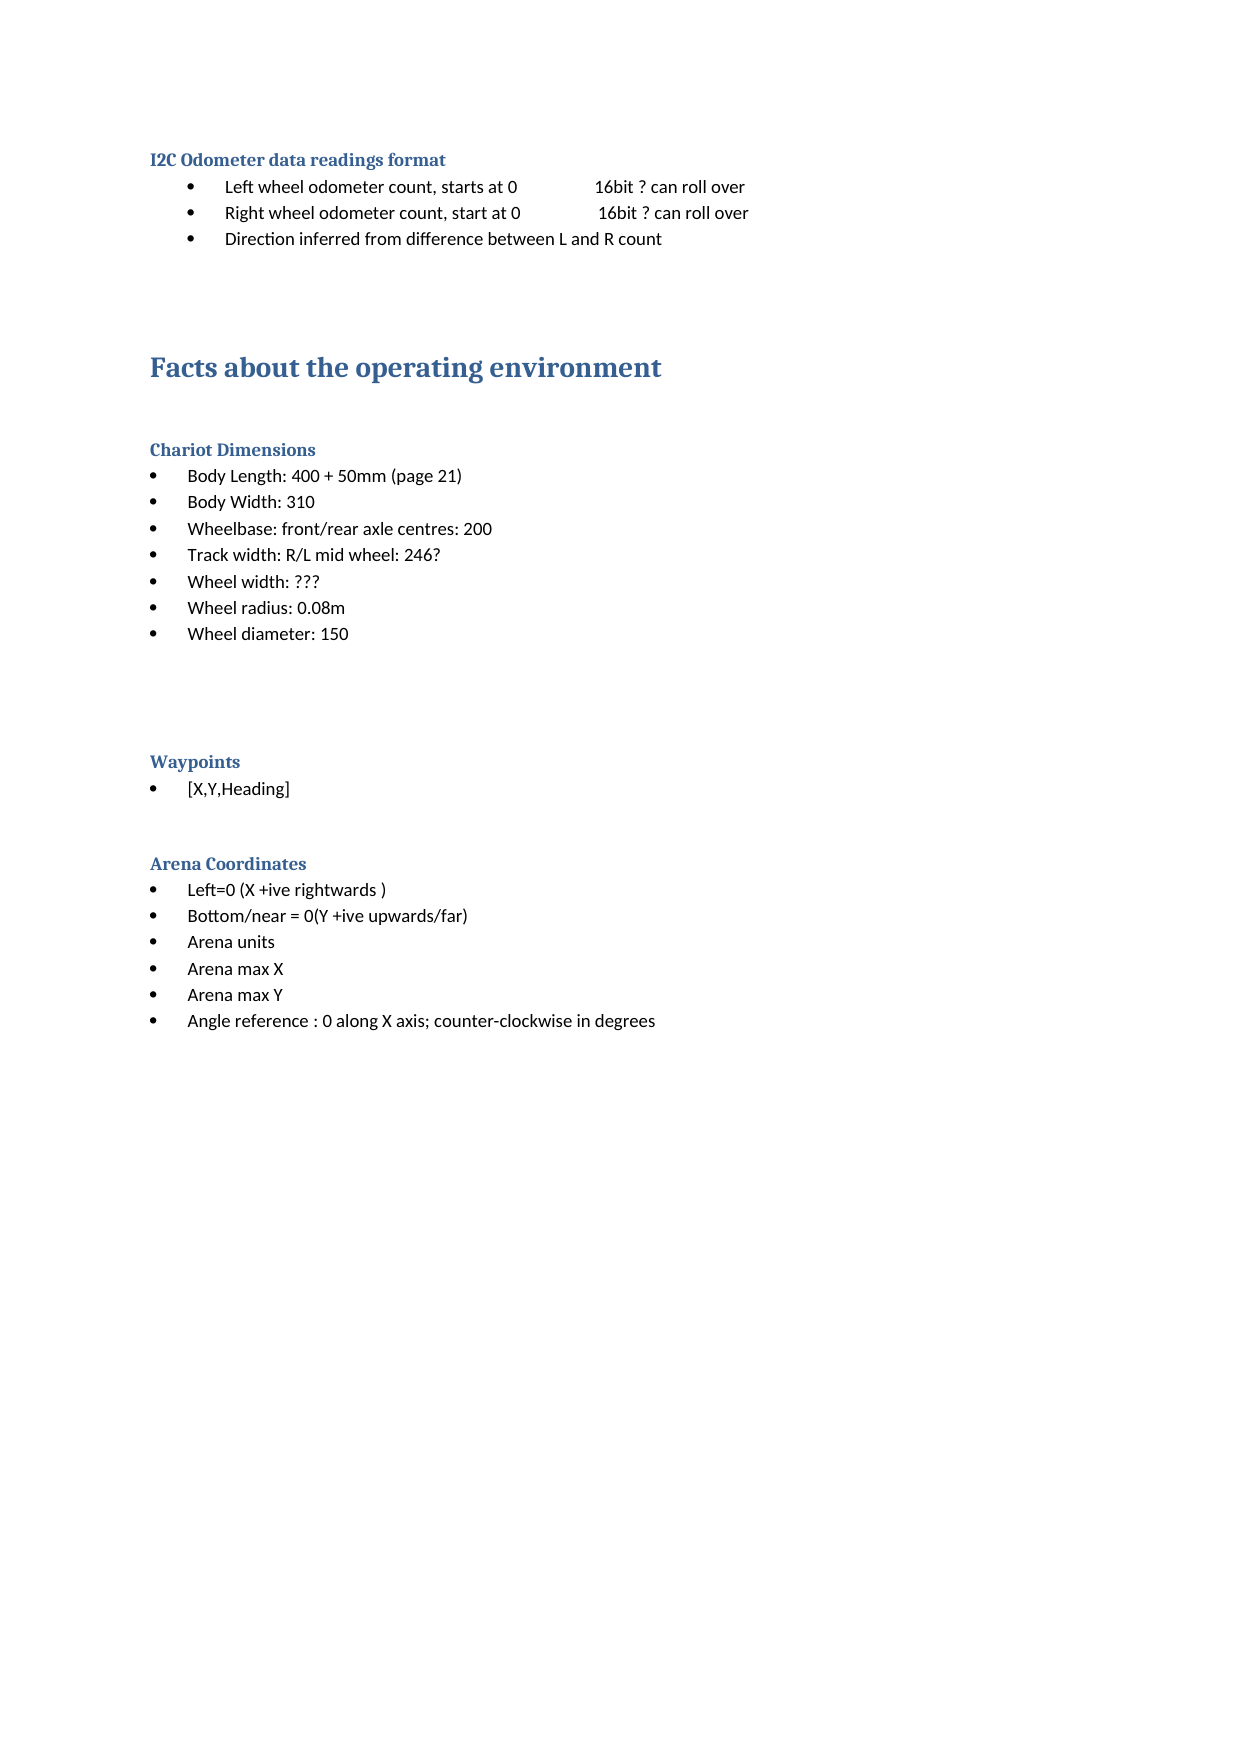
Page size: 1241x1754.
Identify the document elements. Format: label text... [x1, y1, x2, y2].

list Bottom/near = 0(Y +ive upwards/far) [150, 904, 1090, 927]
list Wheel width: ??? [150, 570, 1090, 593]
list Direction inferred from difference between L and R count [187, 227, 1090, 250]
list Arena units [150, 931, 1090, 953]
list Wheel radius: 0.08m [150, 596, 1090, 619]
subtitle I2C Odometer data readings format [150, 150, 1090, 172]
list Body Length: 400 + 50mm (page 21) [150, 464, 1090, 487]
list Wheel diameter: 150 [150, 622, 1090, 645]
list Arena max X [150, 957, 1090, 980]
list Angle reference : 0 along X axis; counter-clockwise in degrees [150, 1009, 1090, 1032]
list Left=0 (X +ive rightwards ) [150, 878, 1090, 901]
subtitle Chariot Dimensions [150, 439, 1090, 461]
list Right wheel odometer count, start at 0 16bit ? can roll over [187, 201, 1090, 224]
list Body Width: 310 [150, 491, 1090, 514]
list Arena max Y [150, 983, 1090, 1006]
list [X,Y,Heading] [150, 777, 1090, 799]
list Track width: R/L mid wheel: 246? [150, 543, 1090, 566]
subtitle Facts about the operating environment [150, 351, 1090, 384]
list Wheelbase: front/rear axle centres: 200 [150, 517, 1090, 540]
subtitle Waypoints [150, 752, 1090, 773]
subtitle Arena Coordinates [150, 853, 1090, 874]
list Left wheel odometer count, starts at 0 16bit ? can roll over [187, 175, 1090, 198]
